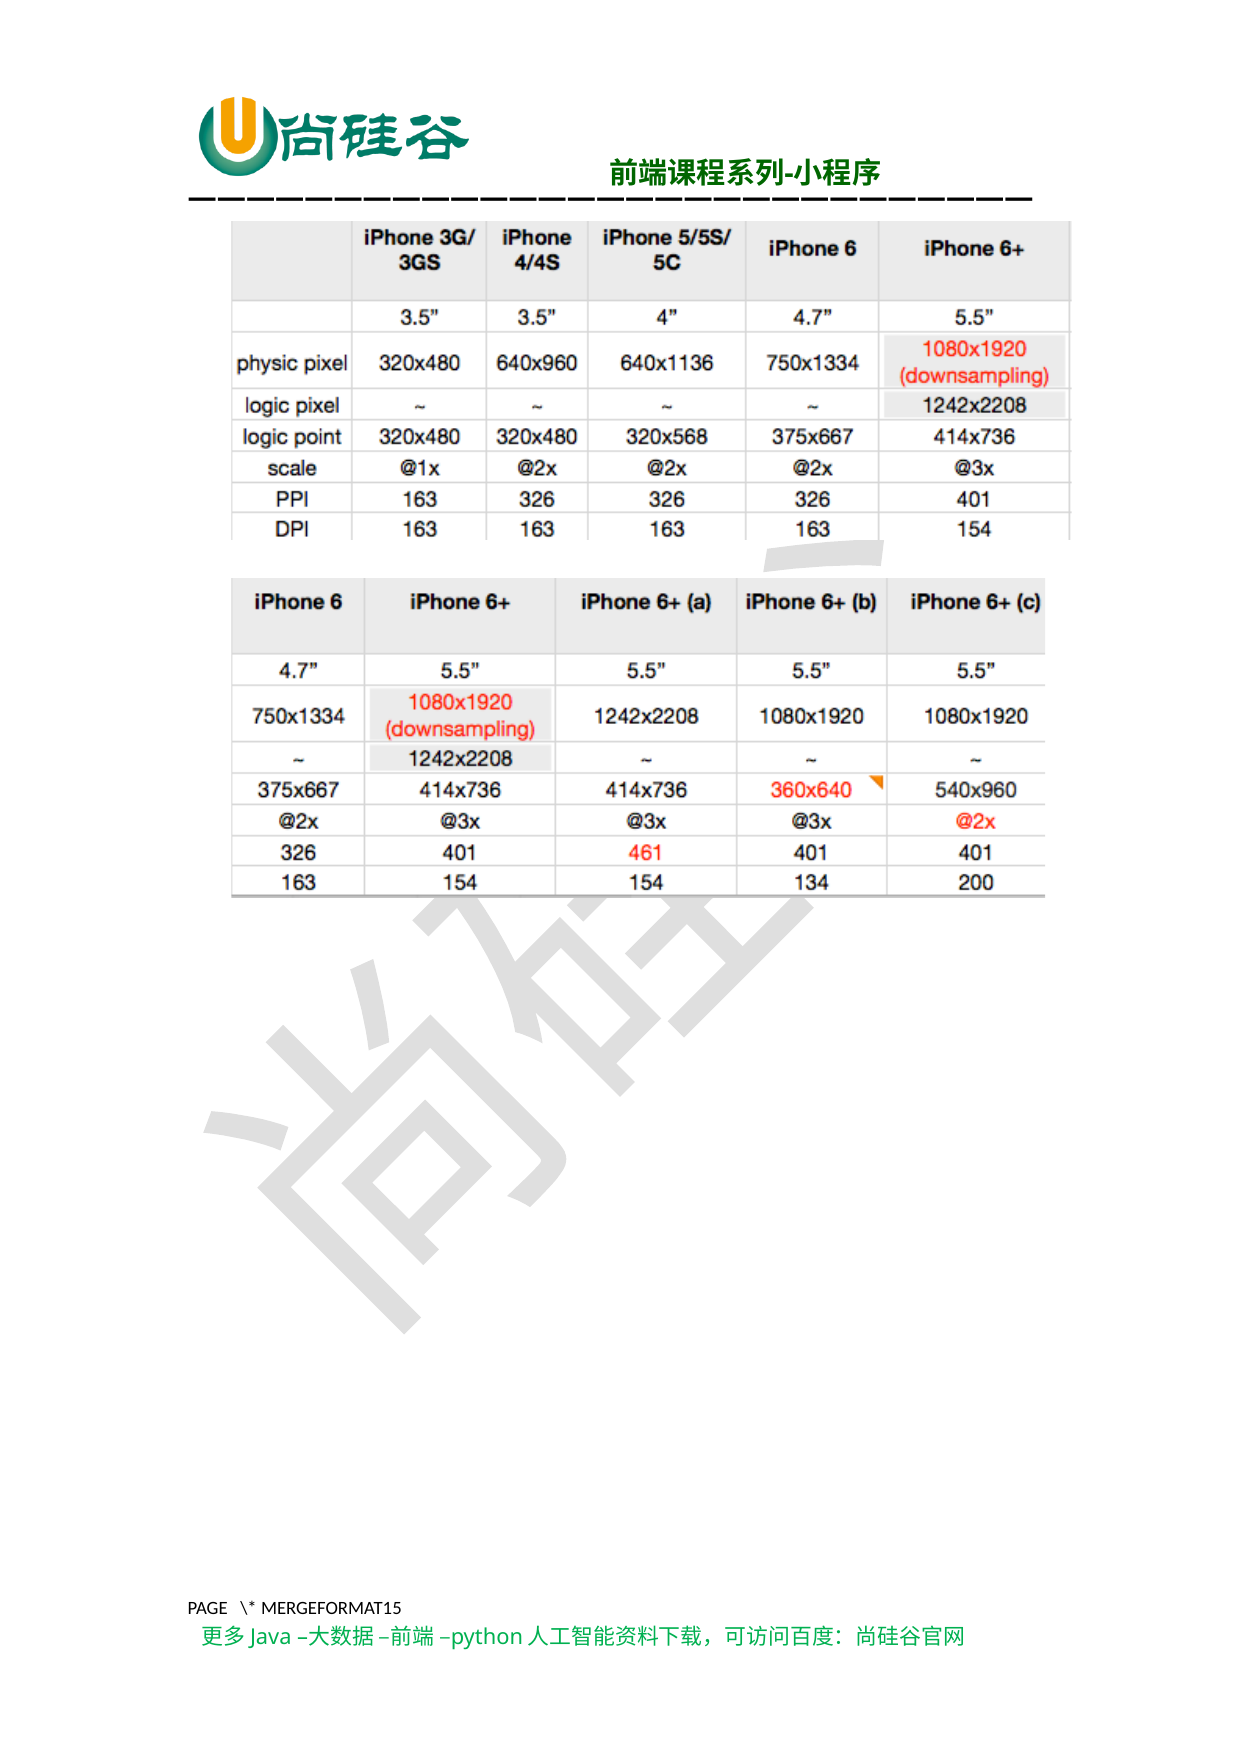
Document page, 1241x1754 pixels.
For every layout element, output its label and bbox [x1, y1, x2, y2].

picture [187, 88, 476, 184]
picture [231, 578, 1046, 898]
picture [231, 221, 1072, 540]
